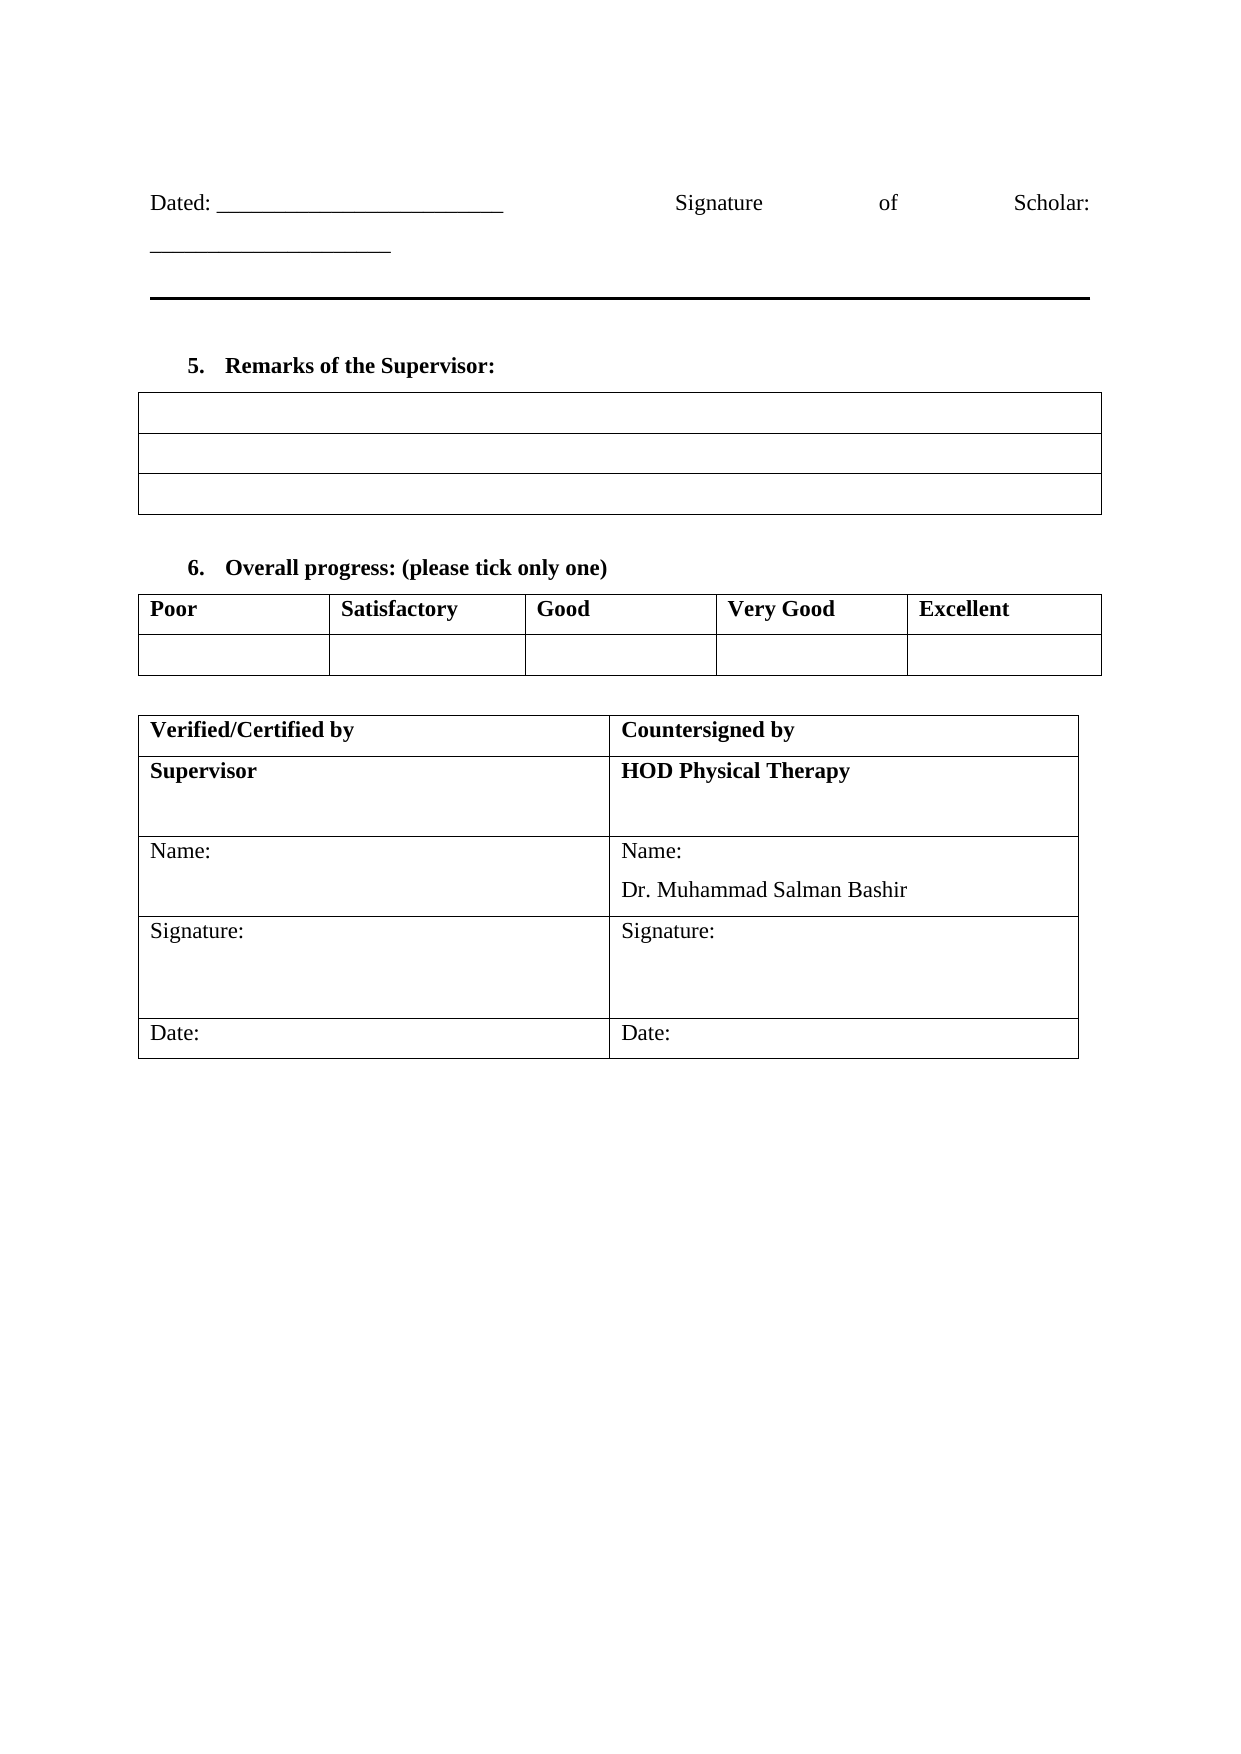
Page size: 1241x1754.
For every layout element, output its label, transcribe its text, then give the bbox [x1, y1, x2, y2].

table_header Verified/Certified by [139, 716, 609, 756]
table_cell [908, 635, 1101, 675]
table_header Excellent [908, 595, 1101, 634]
table_cell Name: [139, 837, 609, 916]
table_header Poor [139, 595, 329, 634]
table_cell Date: [139, 1019, 609, 1058]
table_header Satisfactory [330, 595, 525, 634]
table_cell Name: Dr. Muhammad Salman Bashir [610, 837, 1078, 916]
table_header Countersigned by [610, 716, 1078, 756]
table_cell [139, 474, 1101, 514]
table_header Good [526, 595, 716, 634]
table_cell [717, 635, 907, 675]
table_header [139, 393, 1101, 433]
list Remarks of the Supervisor: [187, 353, 1090, 379]
table_cell Supervisor [139, 757, 609, 836]
text Dated: _________________________ Signature of Scholar: _____________________ [150, 189, 1090, 255]
table_cell Date: [610, 1019, 1078, 1058]
table_header Very Good [717, 595, 907, 634]
table_cell Signature: [610, 917, 1078, 1018]
table_cell [526, 635, 716, 675]
table_cell Signature: [139, 917, 609, 1018]
table_cell HOD Physical Therapy [610, 757, 1078, 836]
list Overall progress: (please tick only one) [187, 554, 1090, 581]
table_cell [139, 635, 329, 675]
table_cell [330, 635, 525, 675]
table_cell [139, 434, 1101, 473]
